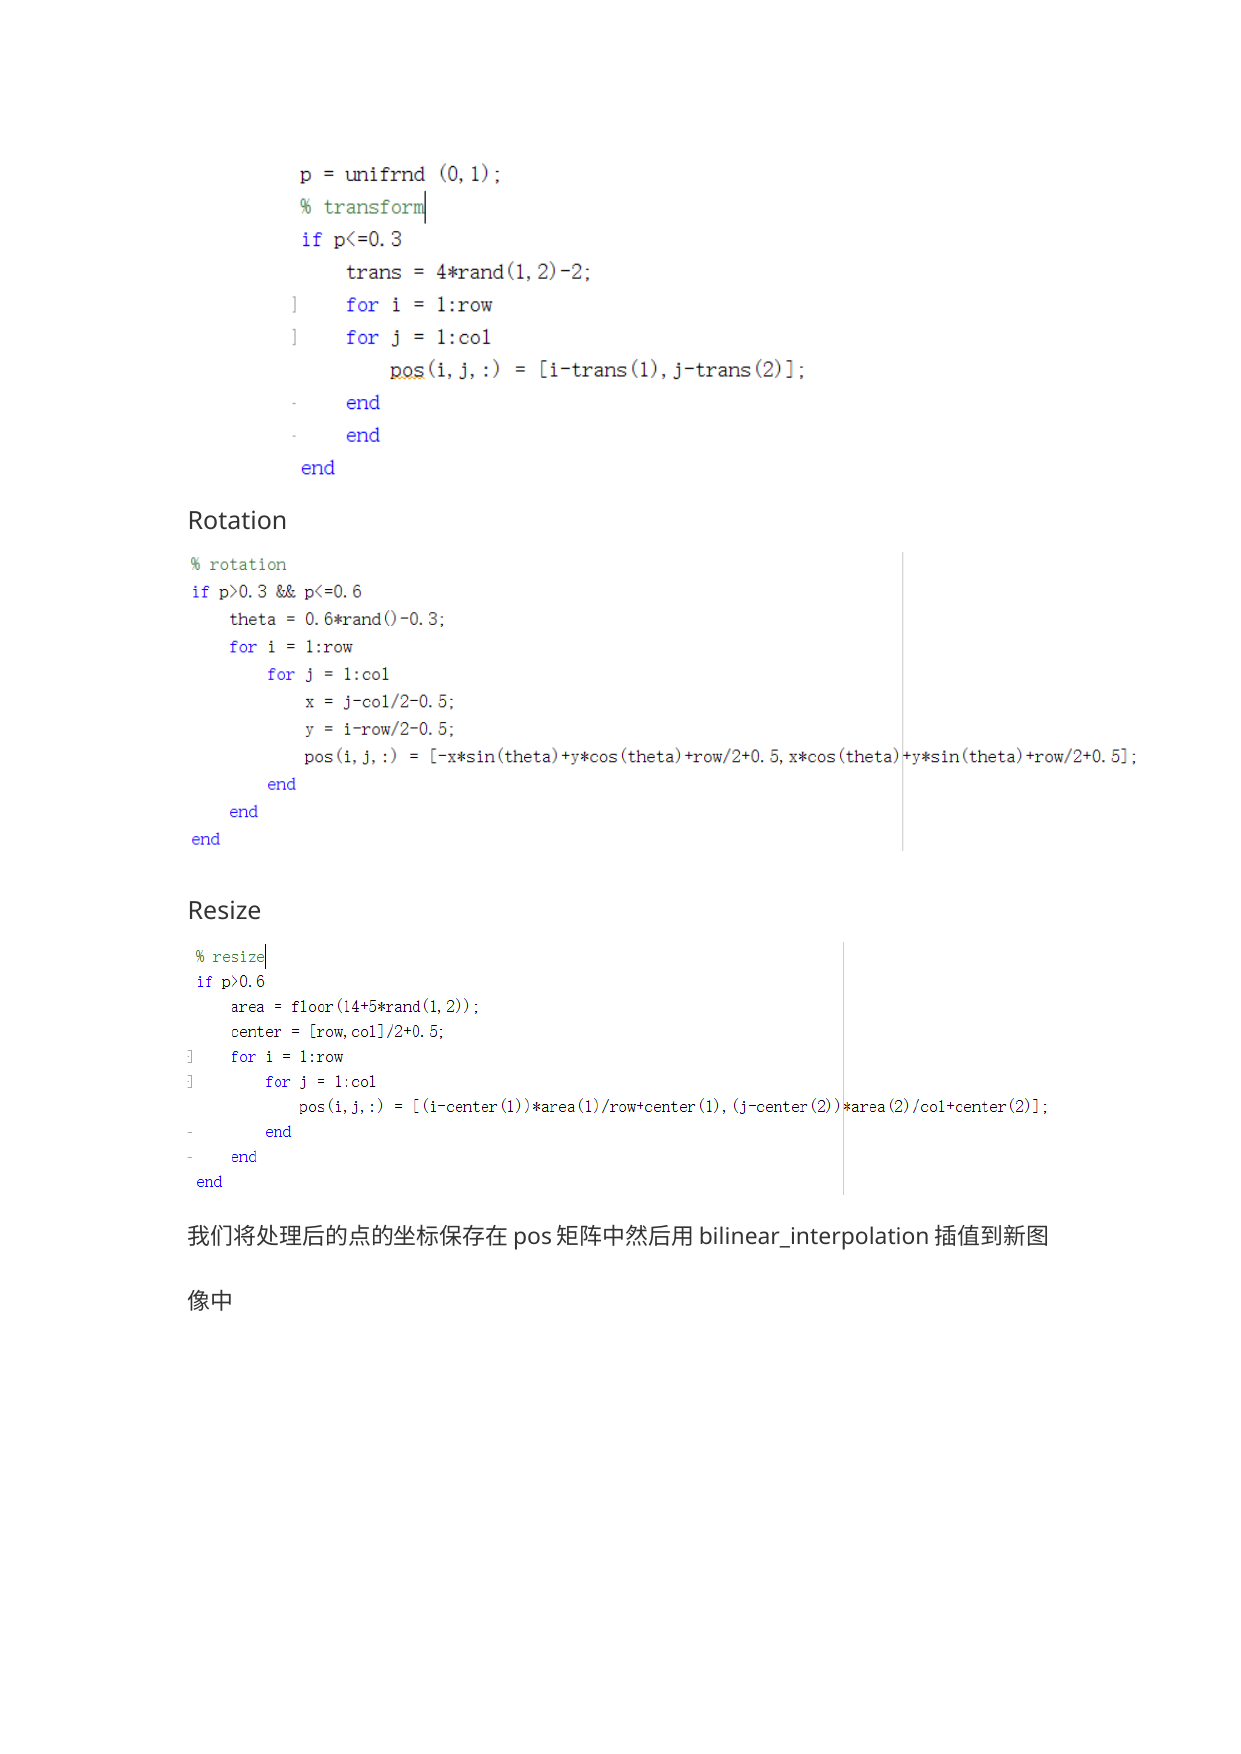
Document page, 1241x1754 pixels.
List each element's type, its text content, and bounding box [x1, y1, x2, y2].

picture [292, 162, 948, 482]
picture [187, 942, 1053, 1195]
picture [187, 552, 1155, 851]
text 我们将处理后的点的坐标保存在pos矩阵中然后用bilinear_interpolation插值到新图像中 [187, 1202, 1053, 1332]
text Rotation [187, 487, 1053, 552]
text Resize [187, 877, 1053, 942]
